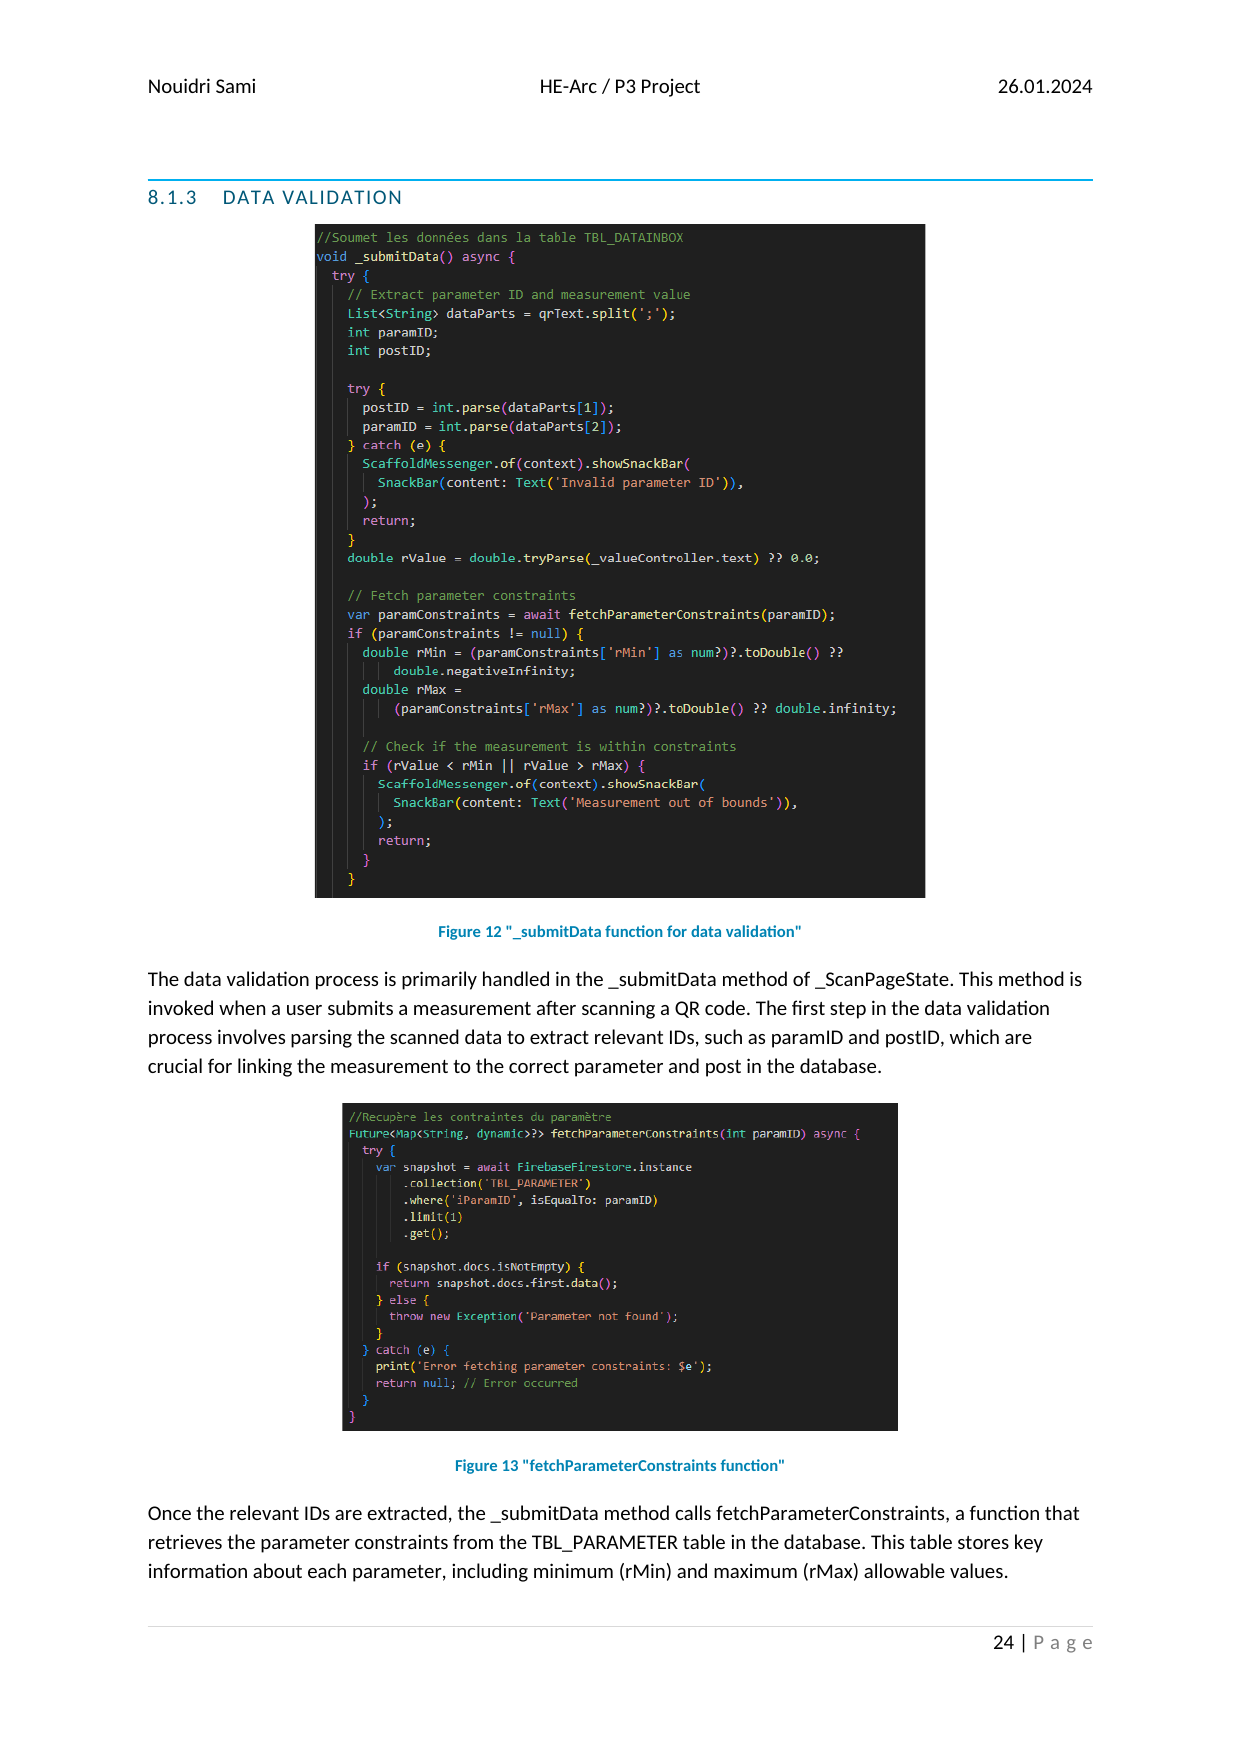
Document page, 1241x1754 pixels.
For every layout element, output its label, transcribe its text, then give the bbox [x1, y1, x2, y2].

picture [342, 1103, 898, 1431]
text Figure 13 "fetchParameterConstraints function" [148, 1456, 1093, 1476]
text Once the relevant IDs are extracted, the _submitData method calls fetchParameterConstraints, a function that retrieves the parameter constraints from the TBL_PARAMETER table in the database. This table stores key information about each parameter, including minimum (rMin) and maximum (rMax) allowable values. [148, 1500, 1093, 1583]
text Figure 12 "_submitData function for data validation" [148, 922, 1093, 942]
subtitle Data Validation [148, 181, 1093, 210]
text The data validation process is primarily handled in the _submitData method of _ScanPageState. This method is invoked when a user submits a measurement after scanning a QR code. The first step in the data validation process involves parsing the scanned data to extract relevant IDs, such as paramID and postID, which are crucial for linking the measurement to the correct parameter and post in the database. [148, 966, 1093, 1079]
picture [314, 224, 926, 898]
